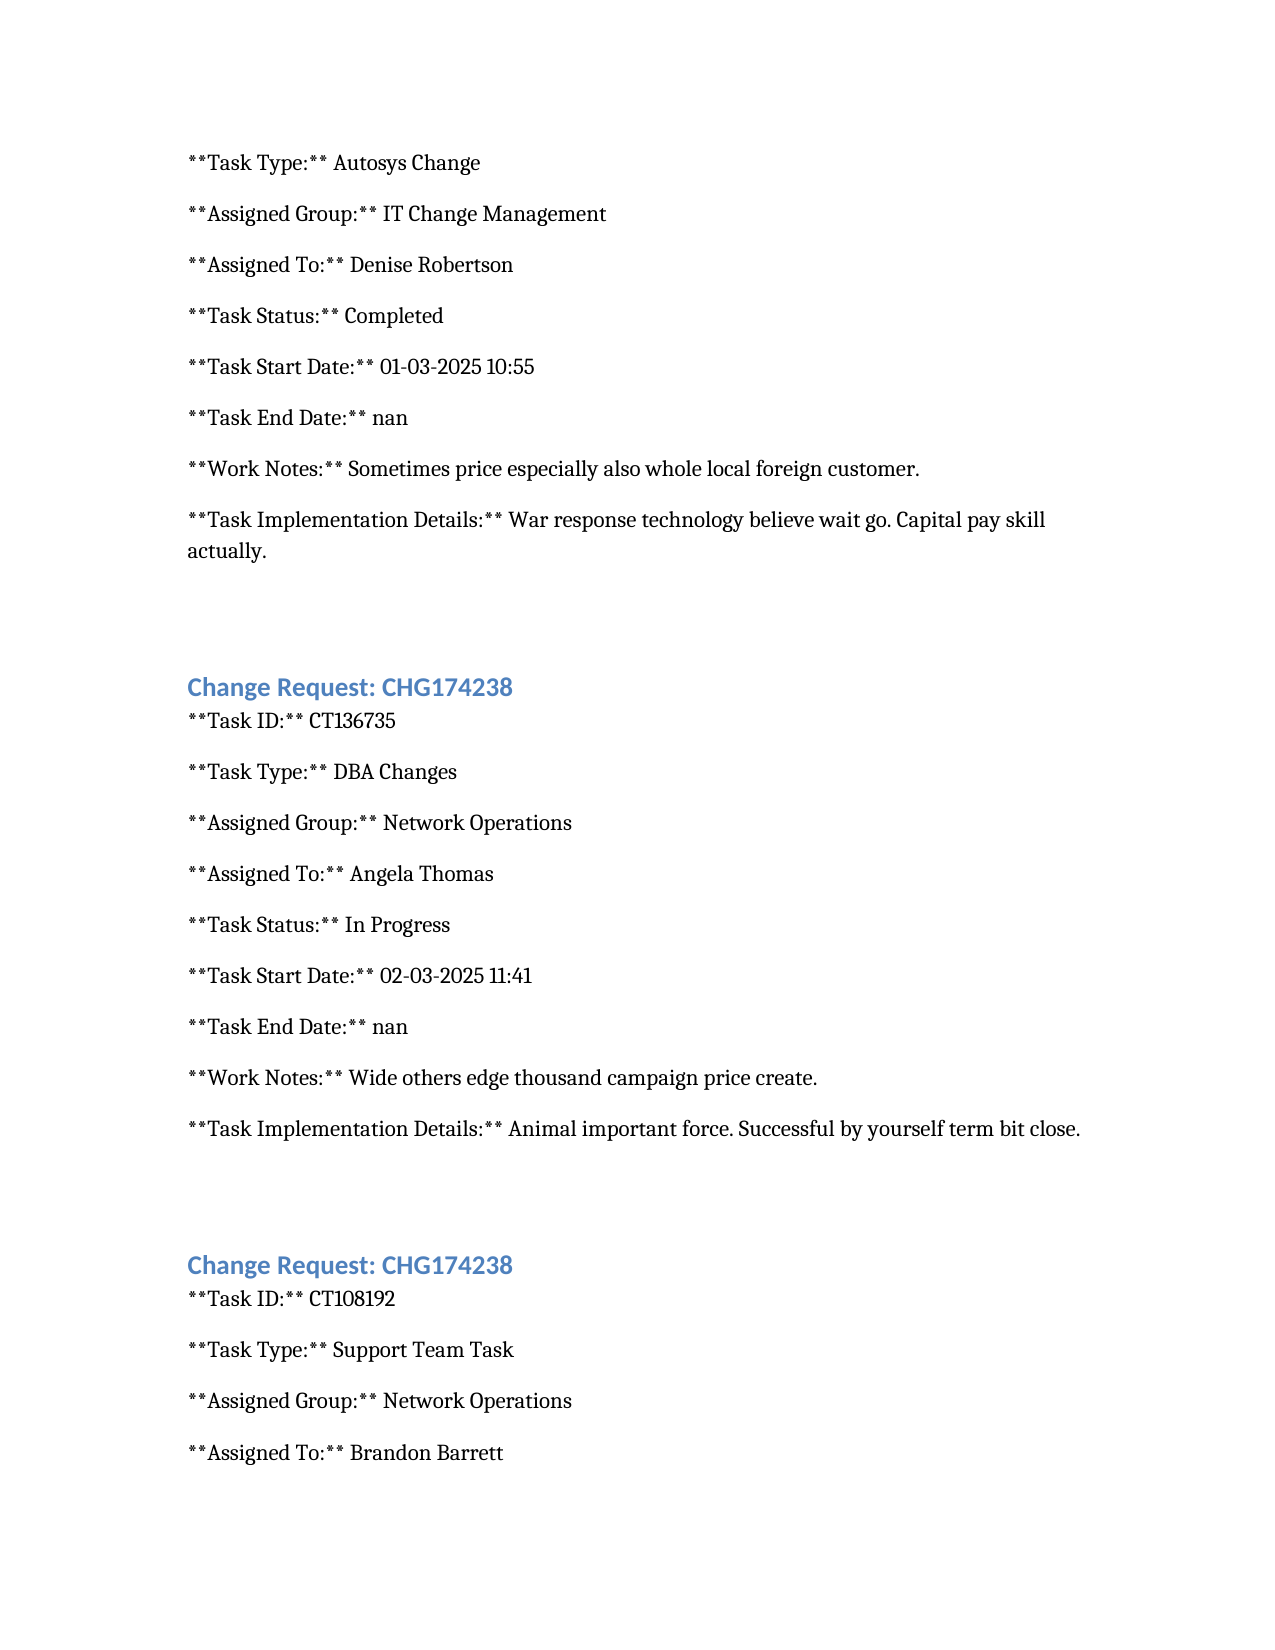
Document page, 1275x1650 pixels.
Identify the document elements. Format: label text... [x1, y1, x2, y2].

subtitle Change Request: CHG174238 [187, 1248, 1087, 1281]
text **Task Type:** Autosys Change [187, 150, 1087, 176]
text **Task Status:** In Progress [187, 912, 1087, 938]
text **Task Implementation Details:** Animal important force. Successful by yourself term bit close. [187, 1116, 1087, 1142]
text **Task Type:** DBA Changes [187, 759, 1087, 785]
text **Work Notes:** Wide others edge thousand campaign price create. [187, 1065, 1087, 1091]
text **Task Start Date:** 01-03-2025 10:55 [187, 354, 1087, 381]
text **Task ID:** CT136735 [187, 708, 1087, 734]
text **Task Type:** Support Team Task [187, 1337, 1087, 1364]
text **Task Implementation Details:** War response technology believe wait go. Capital pay skill actually. [187, 507, 1087, 564]
text **Assigned Group:** Network Operations [187, 1388, 1087, 1415]
text **Task ID:** CT108192 [187, 1286, 1087, 1313]
text **Task End Date:** nan [187, 405, 1087, 432]
text **Assigned To:** Denise Robertson [187, 252, 1087, 278]
text **Task Status:** Completed [187, 303, 1087, 329]
text **Assigned Group:** Network Operations [187, 810, 1087, 836]
text **Assigned To:** Angela Thomas [187, 861, 1087, 887]
text **Task Start Date:** 02-03-2025 11:41 [187, 963, 1087, 989]
text **Assigned Group:** IT Change Management [187, 201, 1087, 227]
text **Work Notes:** Sometimes price especially also whole local foreign customer. [187, 456, 1087, 483]
text **Assigned To:** Brandon Barrett [187, 1439, 1087, 1466]
text **Task End Date:** nan [187, 1014, 1087, 1040]
subtitle Change Request: CHG174238 [187, 670, 1087, 703]
